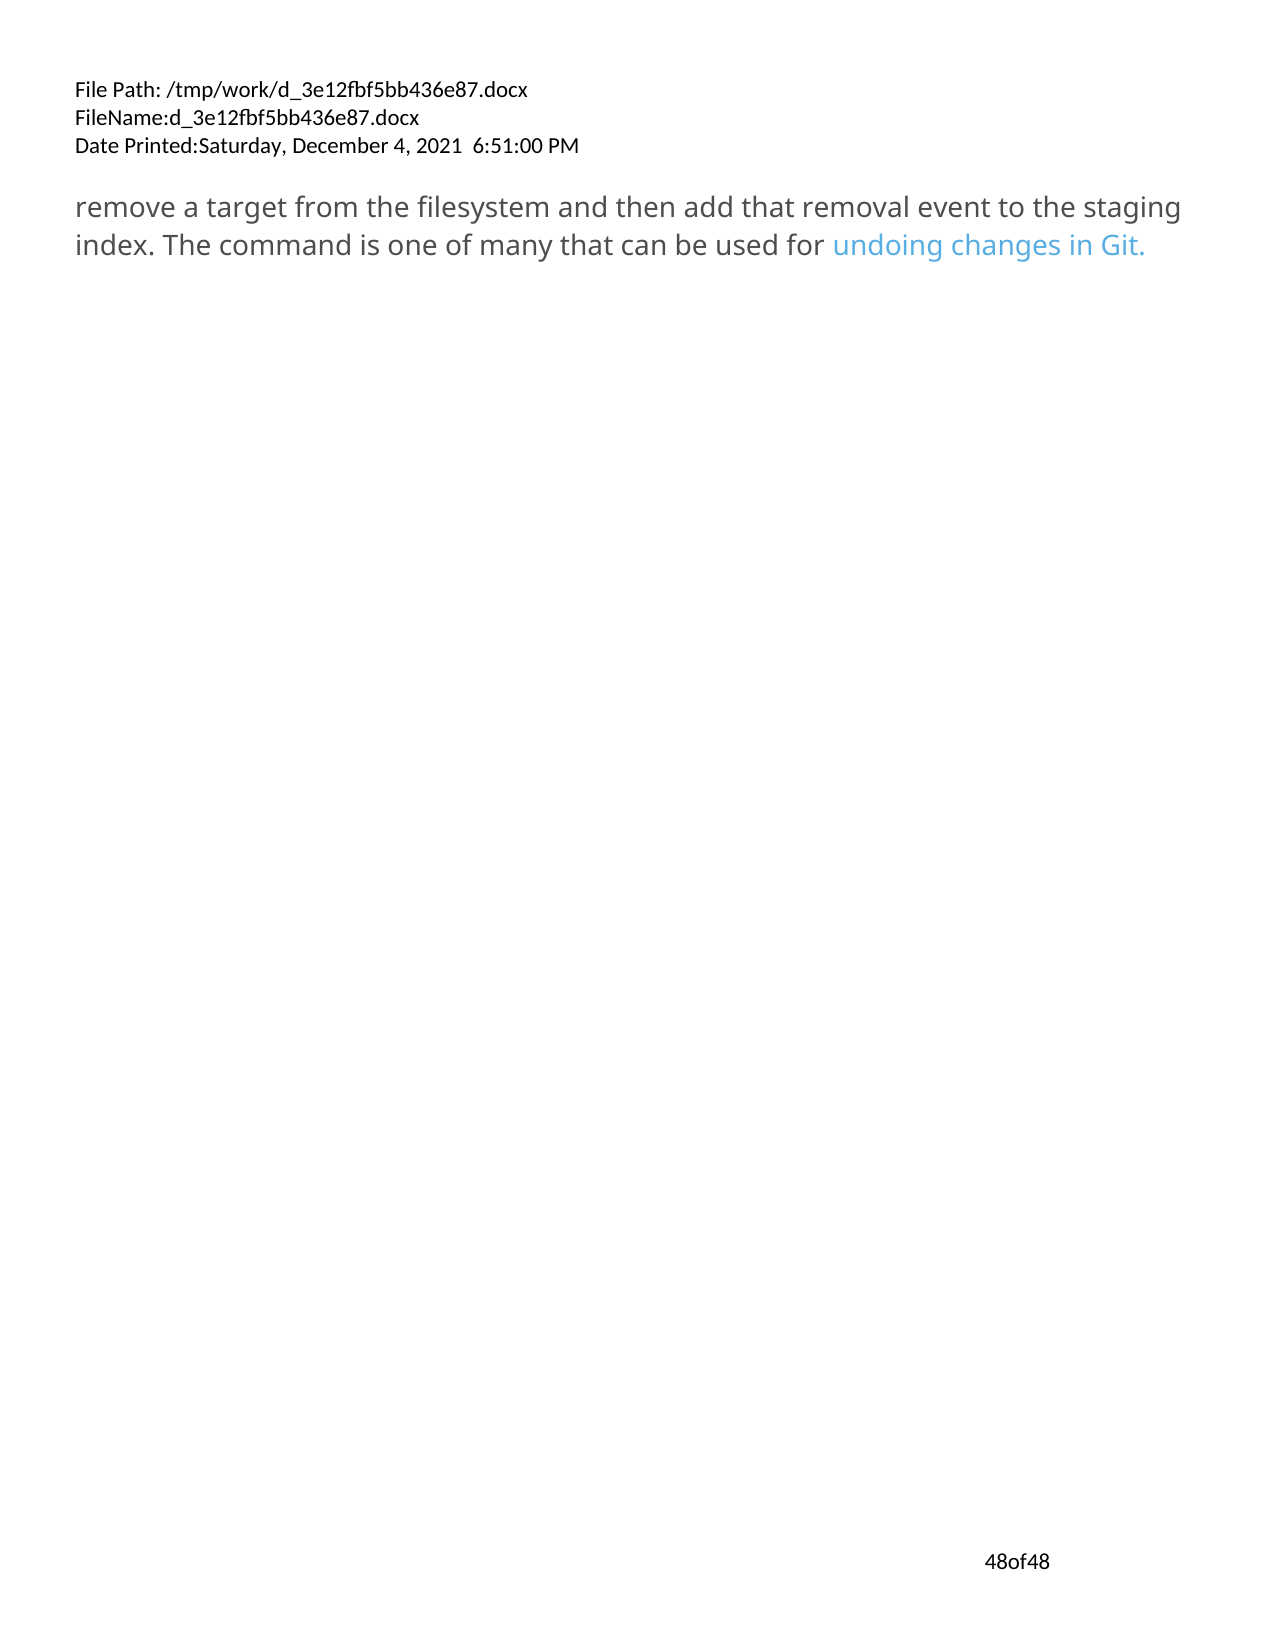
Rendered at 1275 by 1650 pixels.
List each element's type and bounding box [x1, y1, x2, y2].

text [75, 187, 1200, 264]
